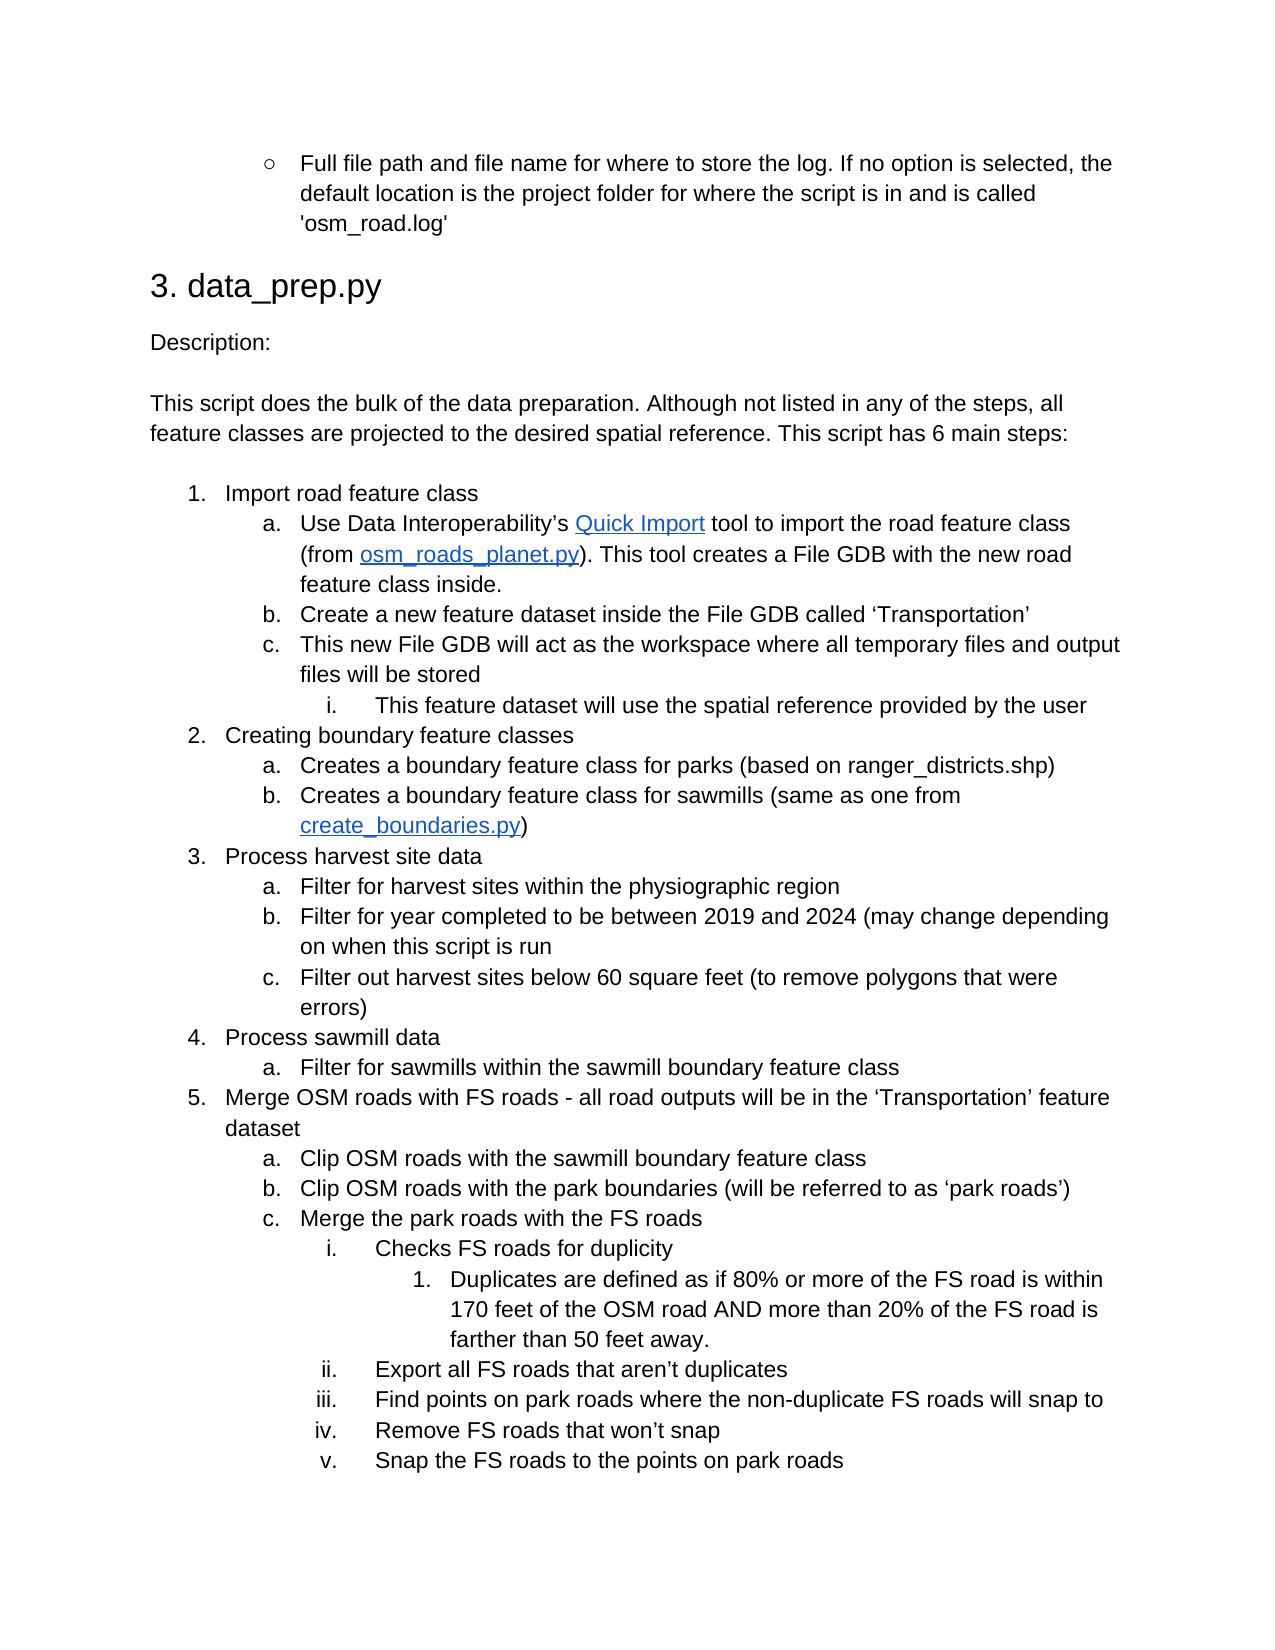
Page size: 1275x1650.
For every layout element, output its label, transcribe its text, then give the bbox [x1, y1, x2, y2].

list Filter for sawmills within the sawmill boundary feature class [262, 1054, 1125, 1080]
list Import road feature class [187, 480, 1125, 506]
list Create a new feature dataset inside the File GDB called ‘Transportation’ [262, 601, 1125, 627]
list Filter for harvest sites within the physiographic region [262, 873, 1125, 899]
list Export all FS roads that aren’t duplicates [337, 1356, 1125, 1382]
list Creates a boundary feature class for parks (based on ranger_districts.shp) [262, 752, 1125, 778]
list Checks FS roads for duplicity [337, 1235, 1125, 1262]
list Snap the FS roads to the points on park roads [337, 1447, 1125, 1473]
list Use Data Interoperability’s Quick Import tool to import the road feature class (from osm_roads_planet.py). This tool creates a File GDB with the new road feature class inside. [262, 510, 1125, 597]
list This feature dataset will use the spatial reference provided by the user [337, 692, 1125, 718]
list Filter for year completed to be between 2019 and 2024 (may change depending on when this script is run [262, 903, 1125, 959]
subtitle 3. data_prep.py [150, 266, 1125, 304]
list Creating boundary feature classes [187, 722, 1125, 748]
text This script does the bulk of the data preparation. Although not listed in any of the steps, all feature classes are projected to the desired spatial reference. This script has 6 main steps: [150, 389, 1125, 446]
list Process harvest site data [187, 843, 1125, 869]
list Remove FS roads that won’t snap [337, 1417, 1125, 1443]
list Full file path and file name for where to store the log. If no option is selected, the default location is the project folder for where the script is in and is called 'osm_road.log' [262, 150, 1125, 237]
list Merge the park roads with the FS roads [262, 1205, 1125, 1231]
list Duplicates are defined as if 80% or more of the FS road is within 170 feet of the OSM road AND more than 20% of the FS road is farther than 50 feet away. [412, 1266, 1125, 1352]
list Find points on park roads where the non-duplicate FS roads will snap to [337, 1386, 1125, 1413]
text Description: [150, 329, 1125, 355]
list Clip OSM roads with the park boundaries (will be referred to as ‘park roads’) [262, 1175, 1125, 1201]
list Creates a boundary feature class for sawmills (same as one from create_boundaries.py) [262, 782, 1125, 839]
list Clip OSM roads with the sawmill boundary feature class [262, 1145, 1125, 1171]
list Merge OSM roads with FS roads - all road outputs will be in the ‘Transportation’ feature dataset [187, 1084, 1125, 1141]
list This new File GDB will act as the workspace where all temporary files and output files will be stored [262, 631, 1125, 688]
list Filter out harvest sites below 60 square feet (to remove polygons that were errors) [262, 963, 1125, 1020]
list Process sawmill data [187, 1024, 1125, 1050]
